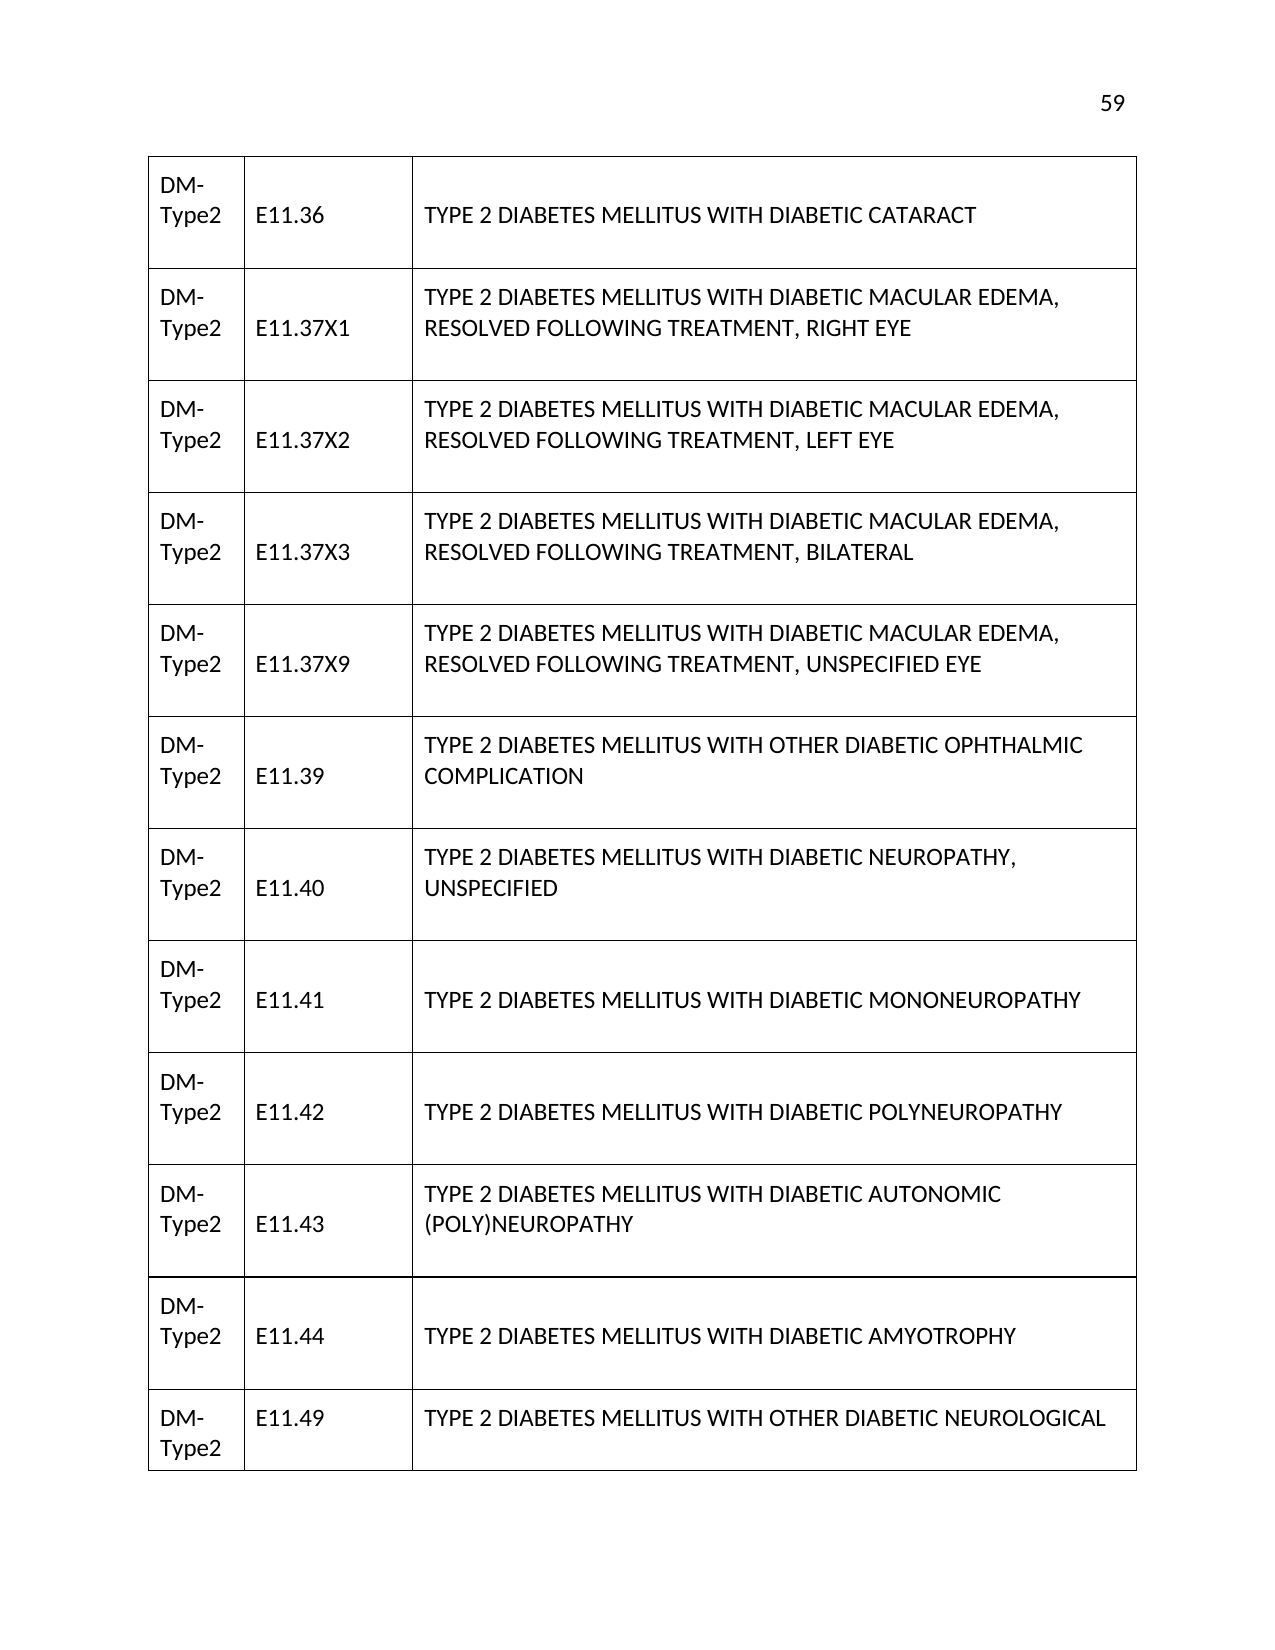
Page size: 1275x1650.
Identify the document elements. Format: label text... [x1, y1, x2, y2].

table_cell DM-Type2 [149, 269, 244, 380]
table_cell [413, 1390, 1136, 1470]
table_cell TYPE 2 DIABETES MELLITUS WITH DIABETIC MACULAR EDEMA, RESOLVED FOLLOWING TREATMENT, RIGHT EYE [413, 269, 1136, 380]
table_cell DM-Type2 [149, 1278, 244, 1388]
table_cell TYPE 2 DIABETES MELLITUS WITH DIABETIC MONONEUROPATHY [413, 941, 1136, 1052]
table_cell DM-Type2 [149, 829, 244, 940]
table_cell E11.41 [245, 941, 412, 1052]
table_cell DM-Type2 [149, 1390, 244, 1470]
table_cell E11.40 [245, 829, 412, 940]
table_cell TYPE 2 DIABETES MELLITUS WITH DIABETIC MACULAR EDEMA, RESOLVED FOLLOWING TREATMENT, LEFT EYE [413, 381, 1136, 492]
table_cell DM-Type2 [149, 493, 244, 604]
table_cell E11.37X3 [245, 493, 412, 604]
table_cell E11.43 [245, 1165, 412, 1276]
table_cell TYPE 2 DIABETES MELLITUS WITH DIABETIC POLYNEUROPATHY [413, 1053, 1136, 1164]
table_cell DM-Type2 [149, 717, 244, 828]
table_cell DM-Type2 [149, 941, 244, 1052]
table_cell TYPE 2 DIABETES MELLITUS WITH DIABETIC CATARACT [413, 157, 1136, 268]
table_cell DM-Type2 [149, 381, 244, 492]
table_cell DM-Type2 [149, 605, 244, 716]
table_cell E11.37X1 [245, 269, 412, 380]
table_cell TYPE 2 DIABETES MELLITUS WITH DIABETIC AUTONOMIC (POLY)NEUROPATHY [413, 1165, 1136, 1276]
table_cell TYPE 2 DIABETES MELLITUS WITH OTHER DIABETIC OPHTHALMIC COMPLICATION [413, 717, 1136, 828]
table_cell E11.37X9 [245, 605, 412, 716]
table_cell DM-Type2 [149, 1053, 244, 1164]
table_cell E11.36 [245, 157, 412, 268]
table_cell E11.37X2 [245, 381, 412, 492]
table_cell E11.49 [245, 1390, 412, 1470]
table_cell E11.39 [245, 717, 412, 828]
table_cell TYPE 2 DIABETES MELLITUS WITH DIABETIC NEUROPATHY, UNSPECIFIED [413, 829, 1136, 940]
table_cell DM-Type2 [149, 1165, 244, 1276]
table_cell DM-Type2 [149, 157, 244, 268]
table_cell TYPE 2 DIABETES MELLITUS WITH DIABETIC AMYOTROPHY [413, 1278, 1136, 1388]
table_cell E11.44 [245, 1278, 412, 1388]
table_cell TYPE 2 DIABETES MELLITUS WITH DIABETIC MACULAR EDEMA, RESOLVED FOLLOWING TREATMENT, UNSPECIFIED EYE [413, 605, 1136, 716]
table_cell TYPE 2 DIABETES MELLITUS WITH DIABETIC MACULAR EDEMA, RESOLVED FOLLOWING TREATMENT, BILATERAL [413, 493, 1136, 604]
table_cell E11.42 [245, 1053, 412, 1164]
